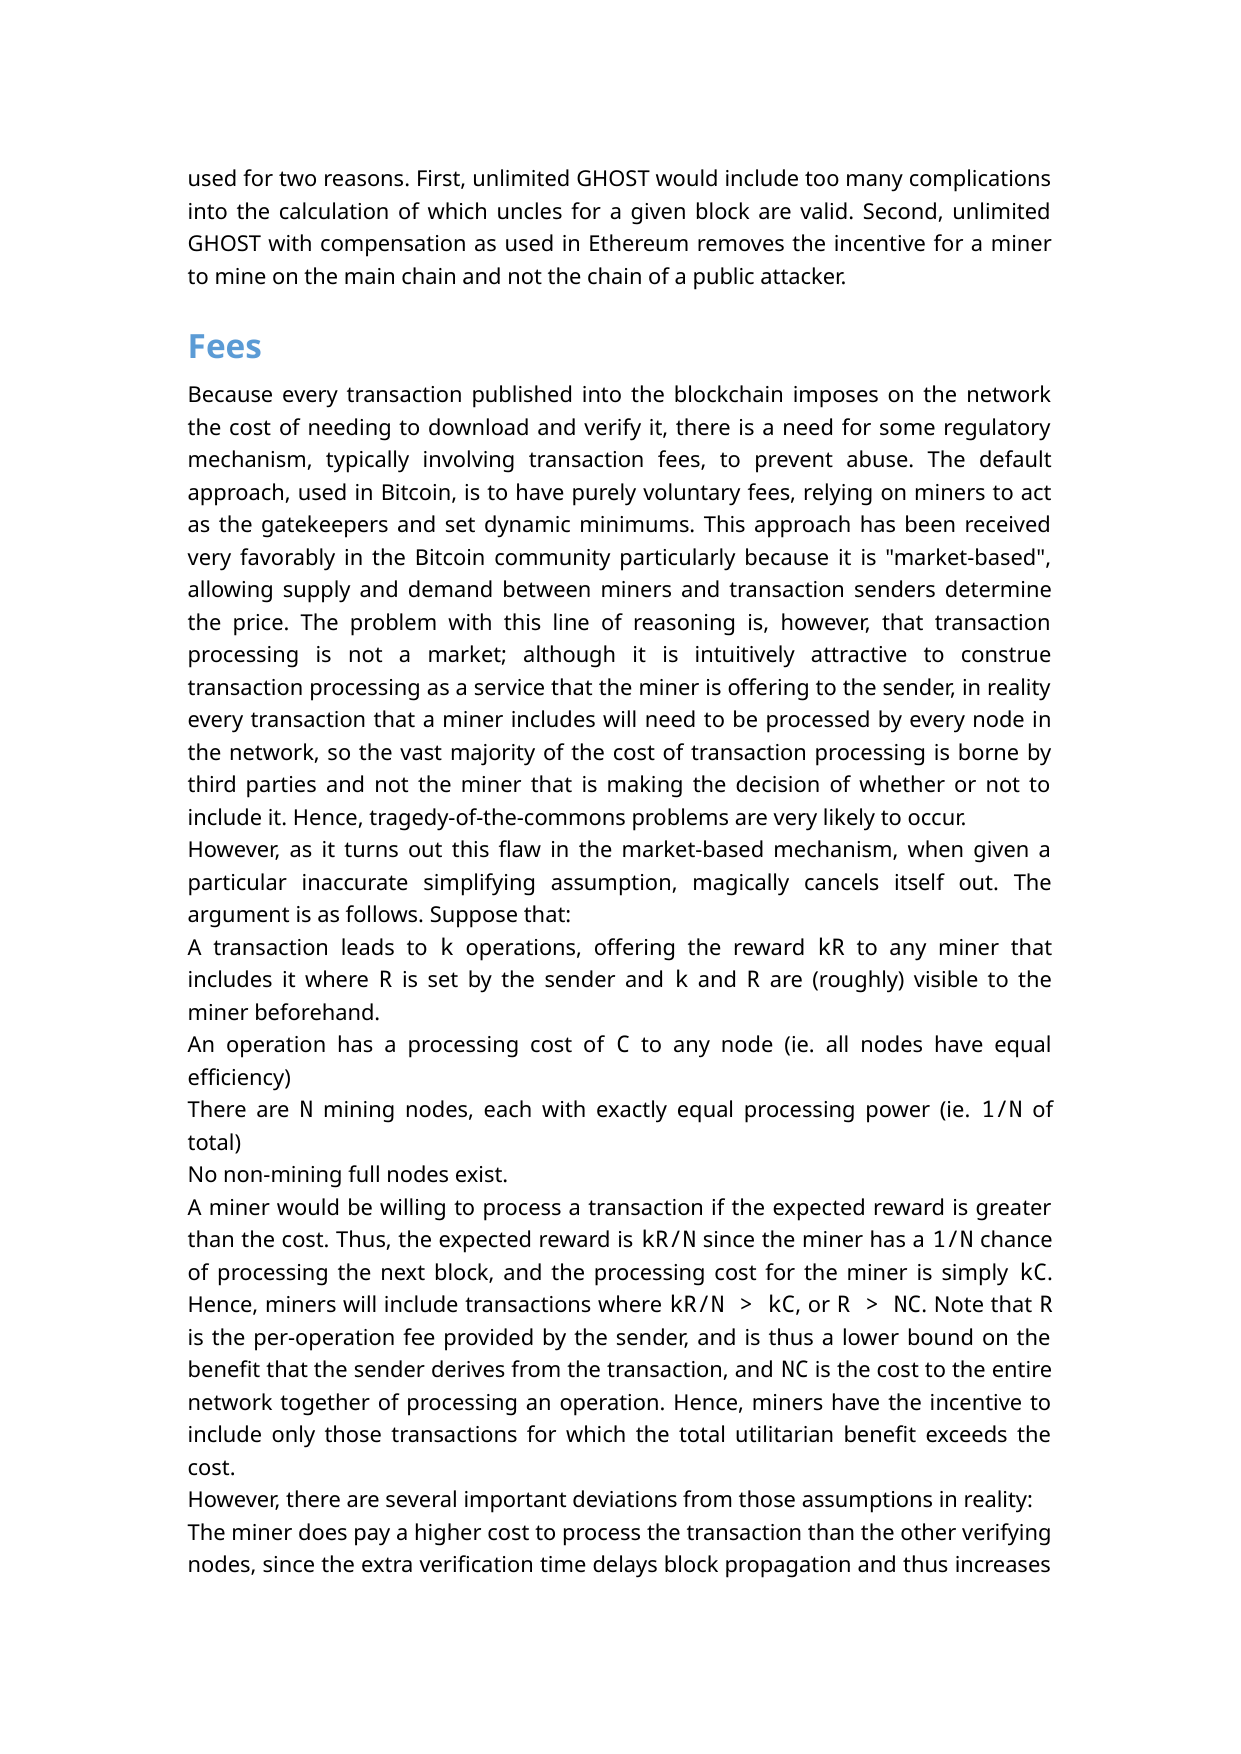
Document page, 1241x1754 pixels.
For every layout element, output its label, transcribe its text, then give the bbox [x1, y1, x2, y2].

text A transaction leads to k operations, offering the reward kR to any miner that includes it where R is set by the sender and k and R are (roughly) visible to the miner beforehand. [187, 930, 1053, 1028]
text There are N mining nodes, each with exactly equal processing power (ie. 1/N of total) [187, 1093, 1053, 1158]
text An operation has a processing cost of C to any node (ie. all nodes have equal efficiency) [187, 1028, 1053, 1093]
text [187, 162, 1053, 292]
text However, there are several important deviations from those assumptions in reality: [187, 1483, 1053, 1515]
text No non-mining full nodes exist. [187, 1158, 1053, 1190]
text However, as it turns out this flaw in the market-based mechanism, when given a particular inaccurate simplifying assumption, magically cancels itself out. The argument is as follows. Suppose that: [187, 833, 1053, 930]
subtitle Fees [187, 313, 1053, 378]
text Because every transaction published into the blockchain imposes on the network the cost of needing to download and verify it, there is a need for some regulatory mechanism, typically involving transaction fees, to prevent abuse. The default approach, used in Bitcoin, is to have purely voluntary fees, relying on miners to act as the gatekeepers and set dynamic minimums. This approach has been received very favorably in the Bitcoin community particularly because it is "market-based", allowing supply and demand between miners and transaction senders determine the price. The problem with this line of reasoning is, however, that transaction processing is not a market; although it is intuitively attractive to construe transaction processing as a service that the miner is offering to the sender, in reality every transaction that a miner includes will need to be processed by every node in the network, so the vast majority of the cost of transaction processing is borne by third parties and not the miner that is making the decision of whether or not to include it. Hence, tragedy-of-the-commons problems are very likely to occur. [187, 378, 1053, 833]
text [187, 1515, 1053, 1580]
text A miner would be willing to process a transaction if the expected reward is greater than the cost. Thus, the expected reward is kR/N since the miner has a 1/N chance of processing the next block, and the processing cost for the miner is simply kC. Hence, miners will include transactions where kR/N > kC, or R > NC. Note that R is the per-operation fee provided by the sender, and is thus a lower bound on the benefit that the sender derives from the transaction, and NC is the cost to the entire network together of processing an operation. Hence, miners have the incentive to include only those transactions for which the total utilitarian benefit exceeds the cost. [187, 1190, 1053, 1483]
